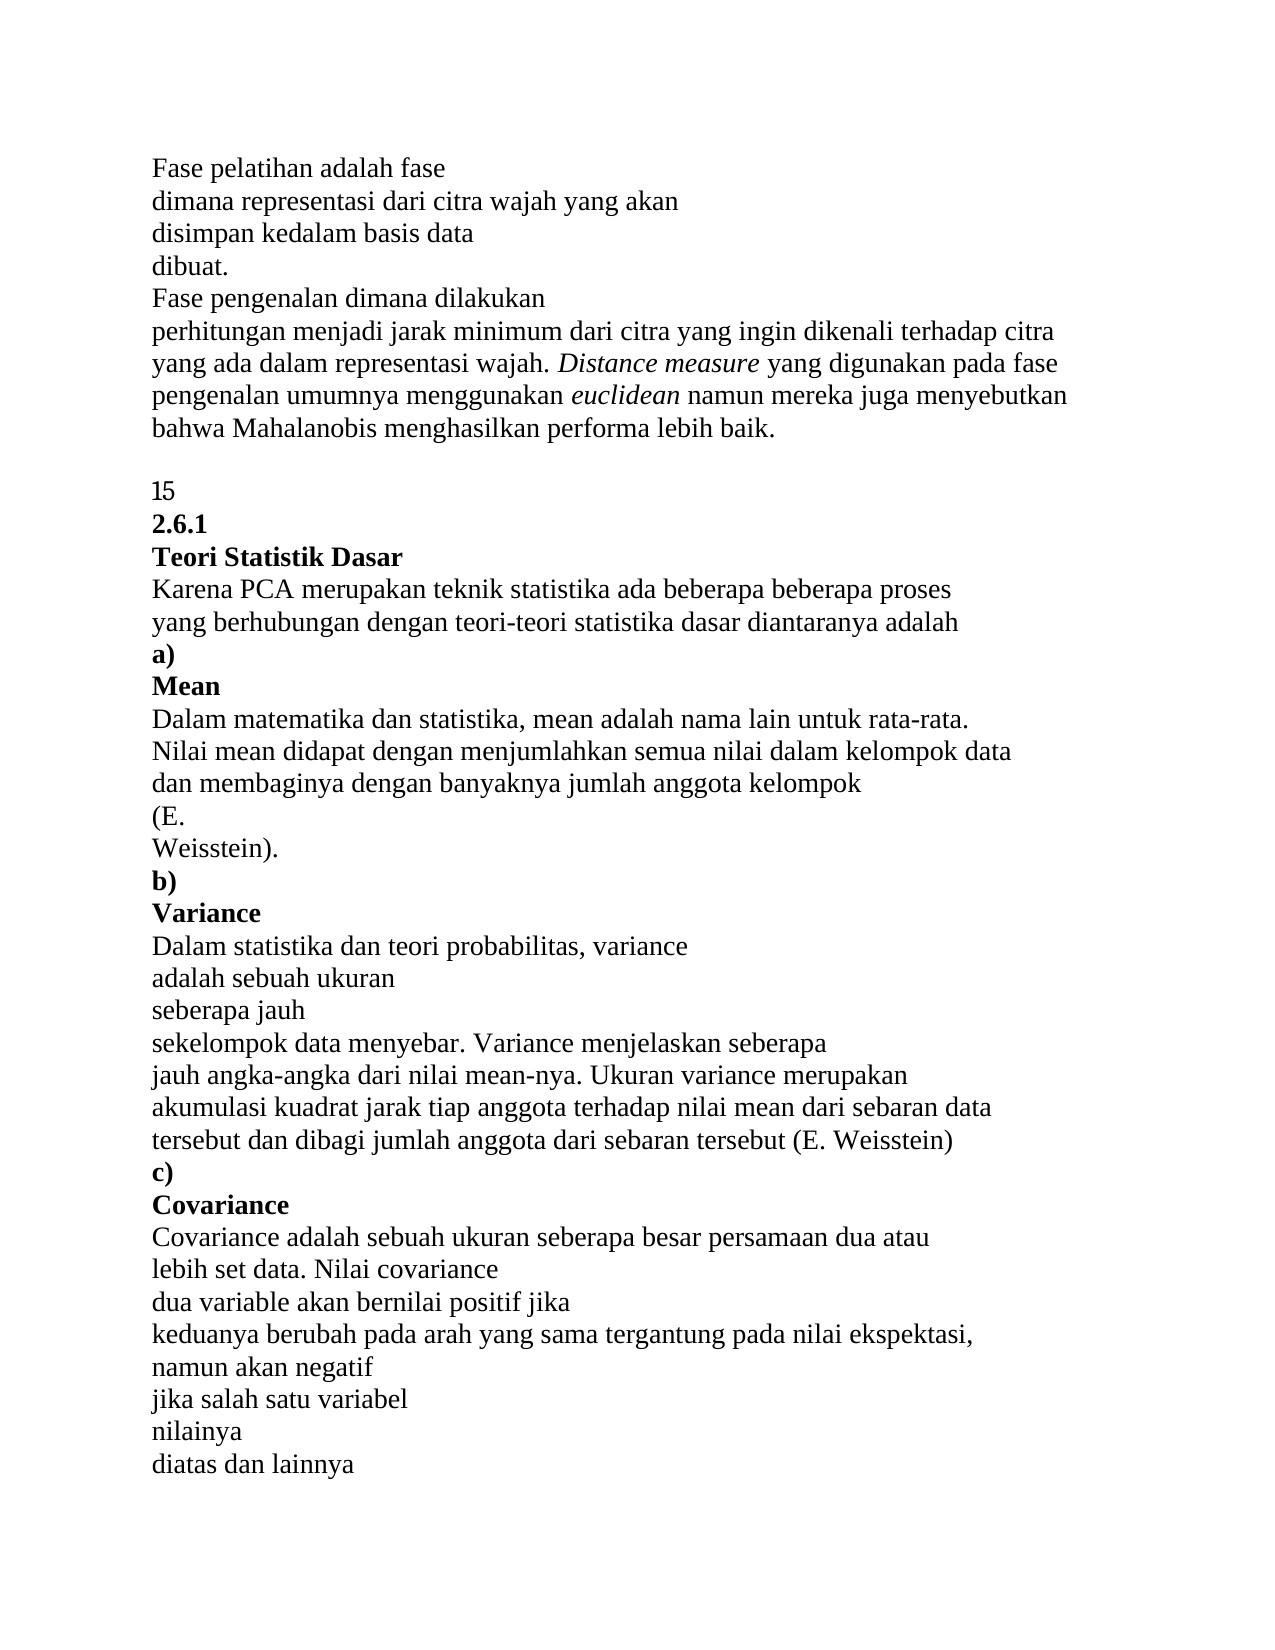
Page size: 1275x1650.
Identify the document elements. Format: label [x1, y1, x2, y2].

table_header [150, 150, 1077, 445]
table_header [150, 445, 1077, 1481]
